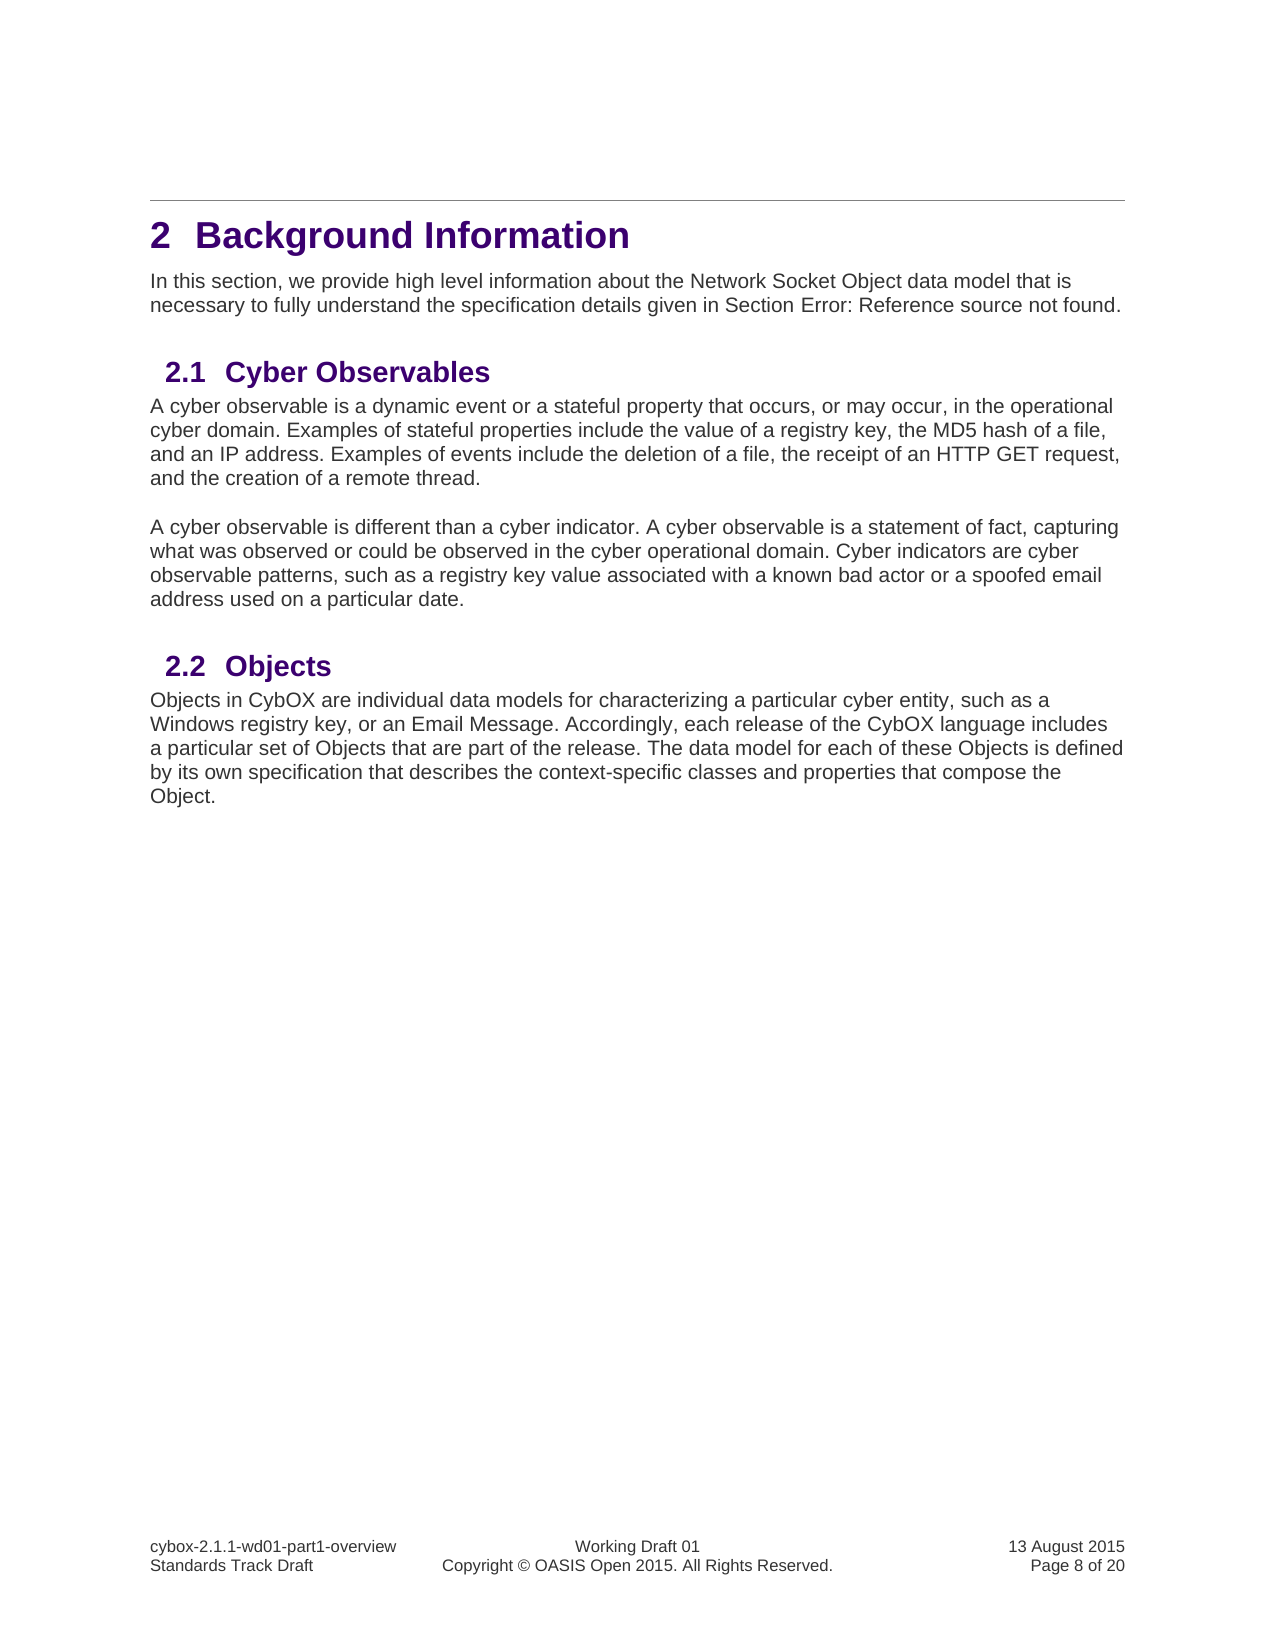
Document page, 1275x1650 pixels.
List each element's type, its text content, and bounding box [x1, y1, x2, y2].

text A cyber observable is a dynamic event or a stateful property that occurs, or may occur, in the operational cyber domain. Examples of stateful properties include the value of a registry key, the MD5 hash of a file, and an IP address. Examples of events include the deletion of a file, the receipt of an HTTP GET request, and the creation of a remote thread. [150, 394, 1125, 490]
subtitle Objects [165, 648, 1125, 682]
text A cyber observable is different than a cyber indicator. A cyber observable is a statement of fact, capturing what was observed or could be observed in the cyber operational domain. Cyber indicators are cyber observable patterns, such as a registry key value associated with a known bad actor or a spoofed email address used on a particular date. [150, 515, 1125, 611]
subtitle Background Information [150, 201, 1125, 257]
text Objects in CybOX are individual data models for characterizing a particular cyber entity, such as a Windows registry key, or an Email Message. Accordingly, each release of the CybOX language includes a particular set of Objects that are part of the release. The data model for each of these Objects is defined by its own specification that describes the context-specific classes and properties that compose the Object. [150, 688, 1125, 808]
subtitle Cyber Observables [165, 354, 1125, 388]
